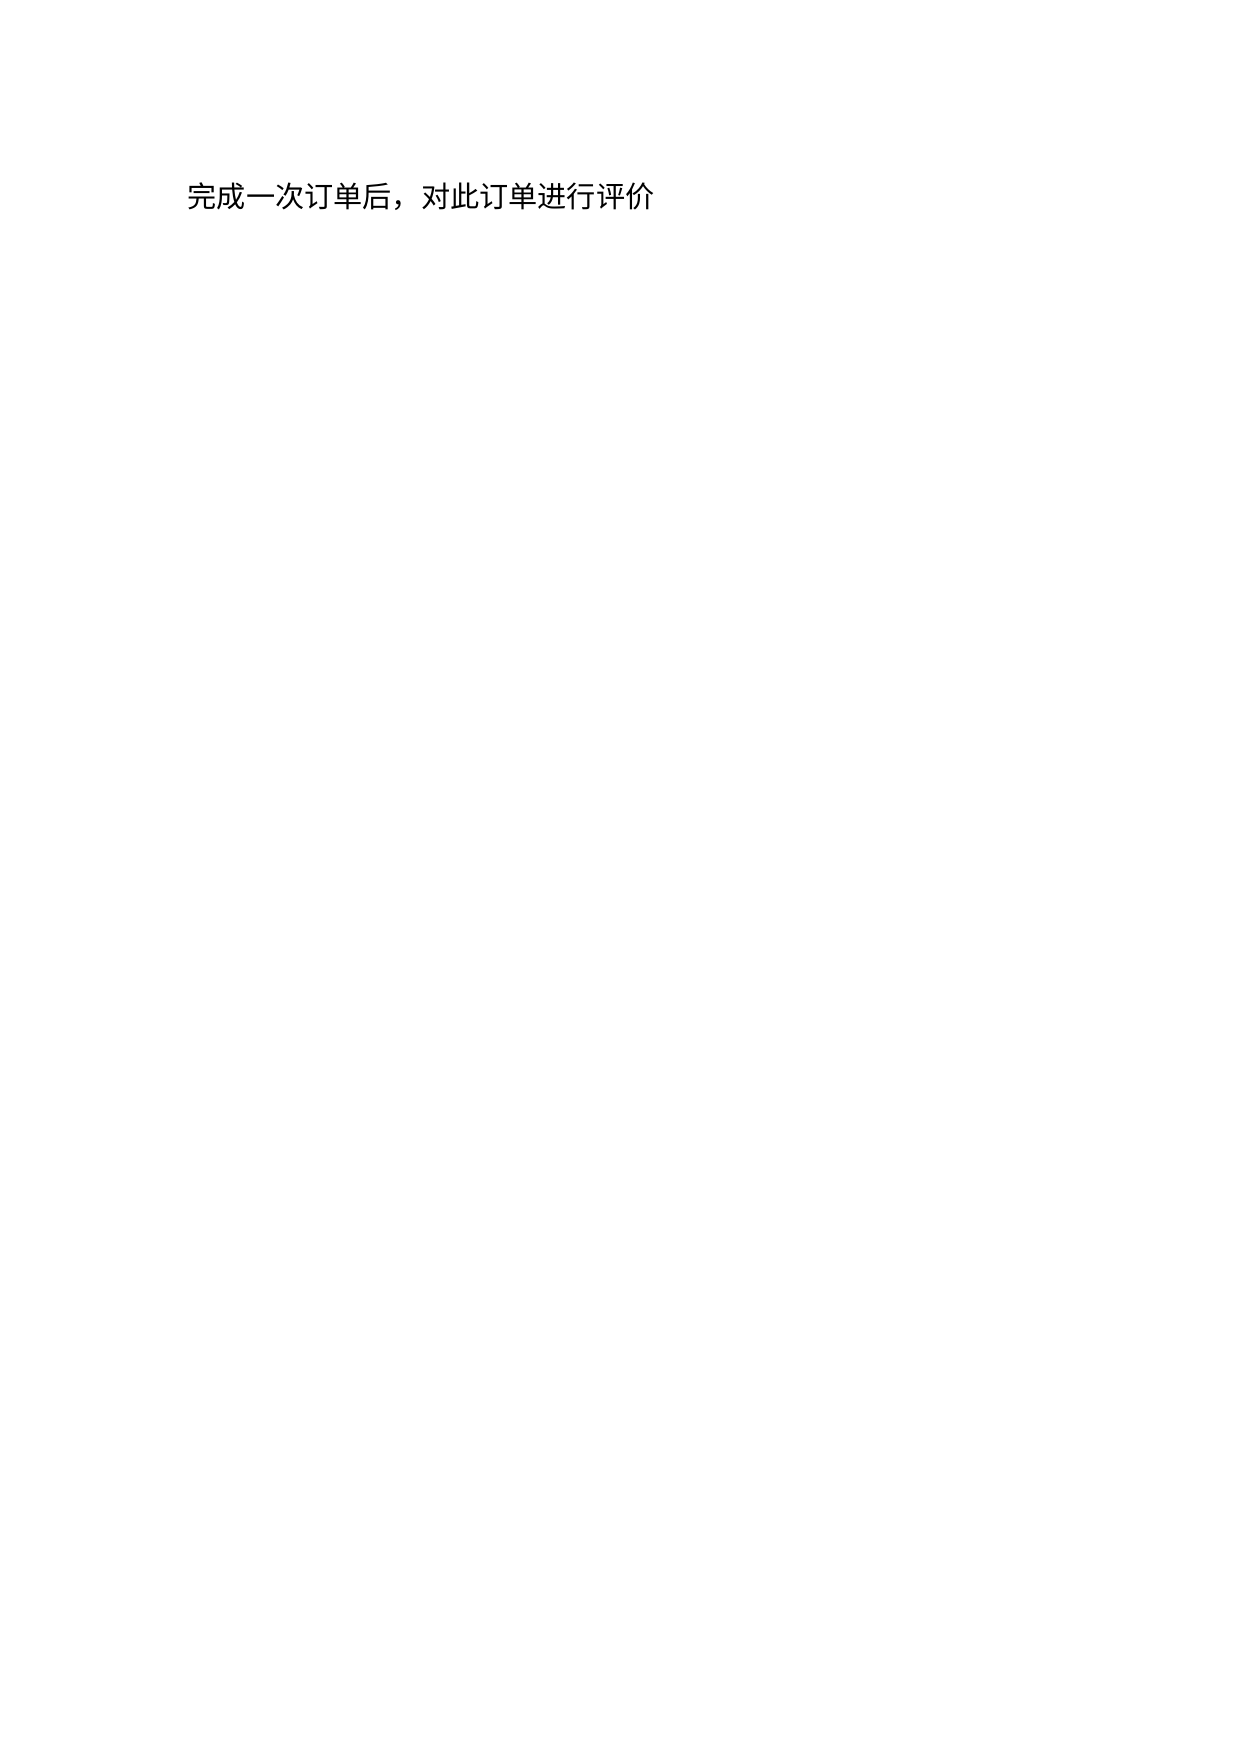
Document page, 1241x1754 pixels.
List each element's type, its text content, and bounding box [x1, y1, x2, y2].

list 完成一次订单后，对此订单进行评价 [187, 162, 1053, 227]
